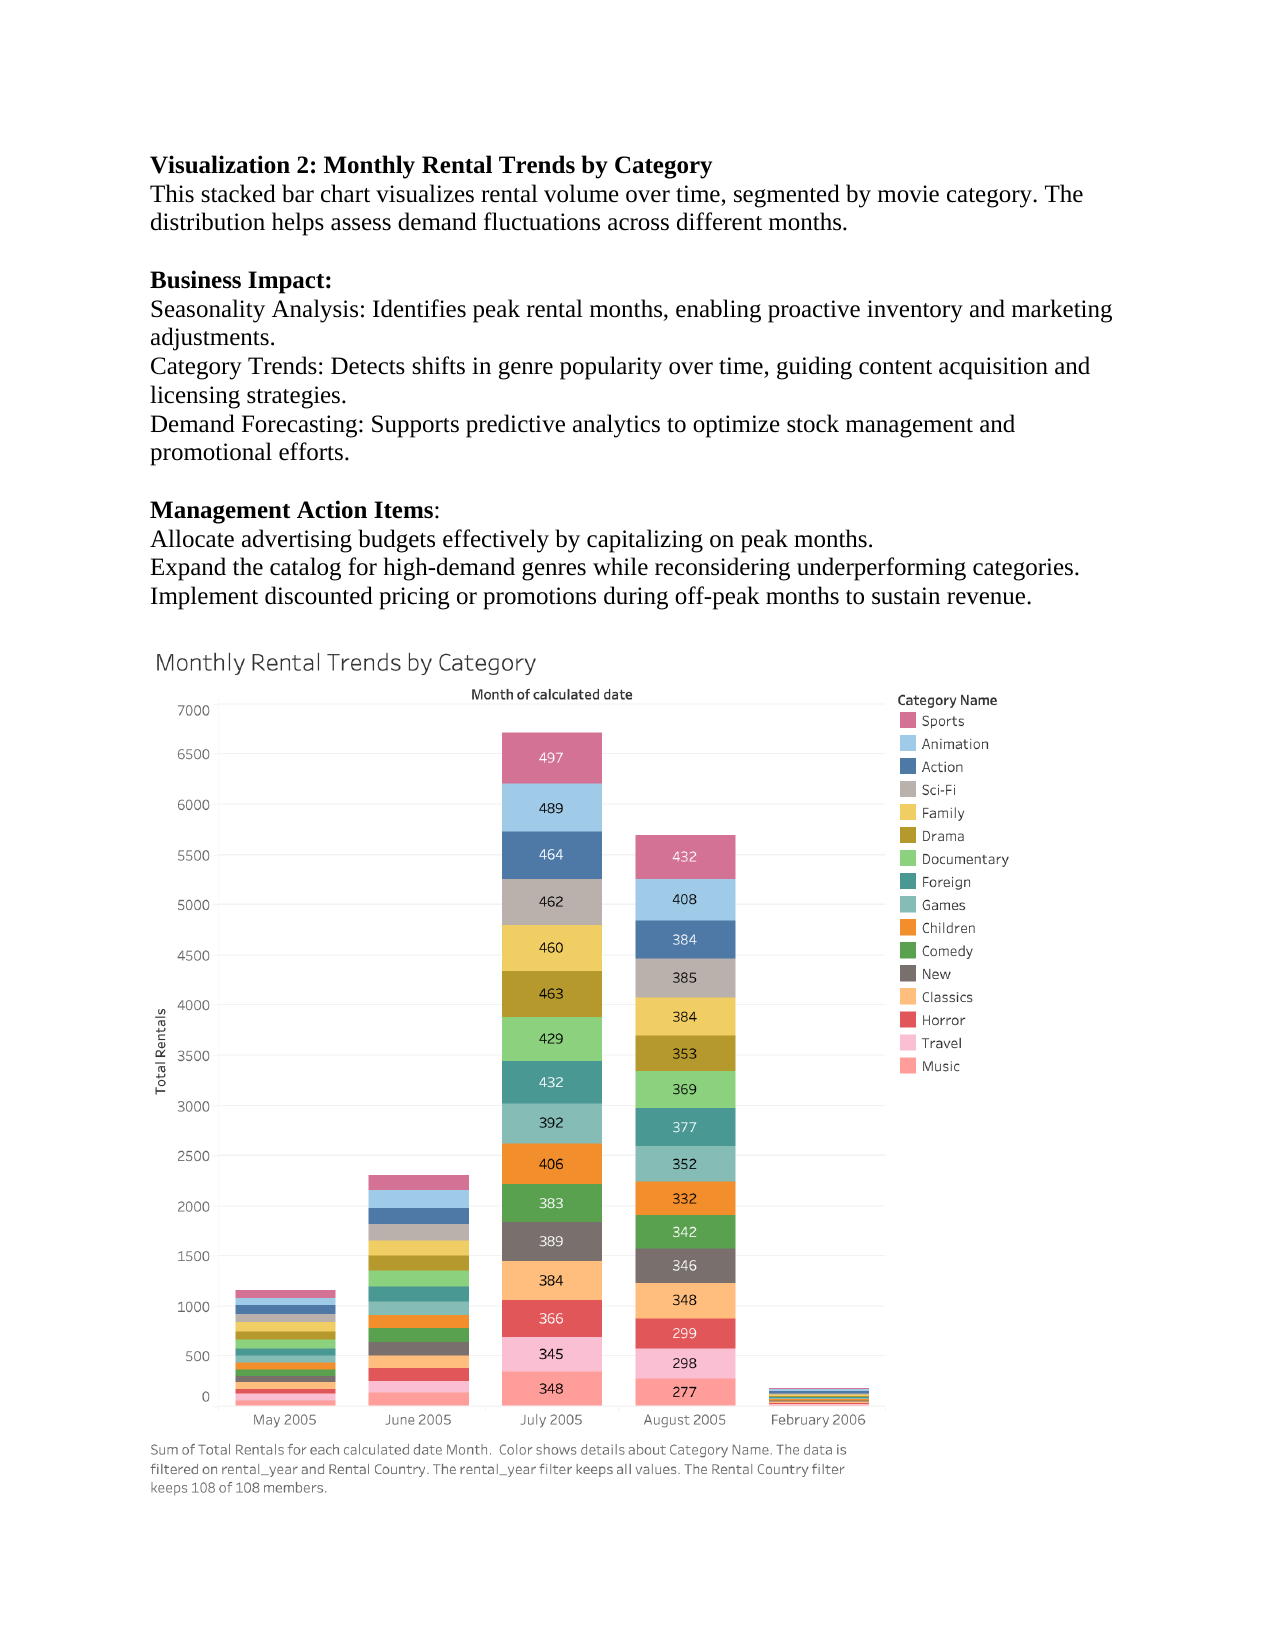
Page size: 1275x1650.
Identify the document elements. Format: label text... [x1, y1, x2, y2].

text Category Trends: Detects shifts in genre popularity over time, guiding content acquisition and licensing strategies. [150, 351, 1125, 409]
text Business Impact: [150, 265, 1125, 294]
text Seasonality Analysis: Identifies peak rental months, enabling proactive inventory and marketing adjustments. [150, 294, 1125, 351]
text Visualization 2: Monthly Rental Trends by Category This stacked bar chart visualizes rental volume over time, segmented by movie category. The distribution helps assess demand fluctuations across different months. [150, 150, 1125, 236]
text Demand Forecasting: Supports predictive analytics to optimize stock management and promotional efforts. [150, 409, 1125, 466]
text Management Action Items: Allocate advertising budgets effectively by capitalizing on peak months. Expand the catalog for high-demand genres while reconsidering underperforming categories. Implement discounted pricing or promotions during off-peak months to sustain revenue. [150, 495, 1125, 610]
picture [150, 638, 1057, 1498]
